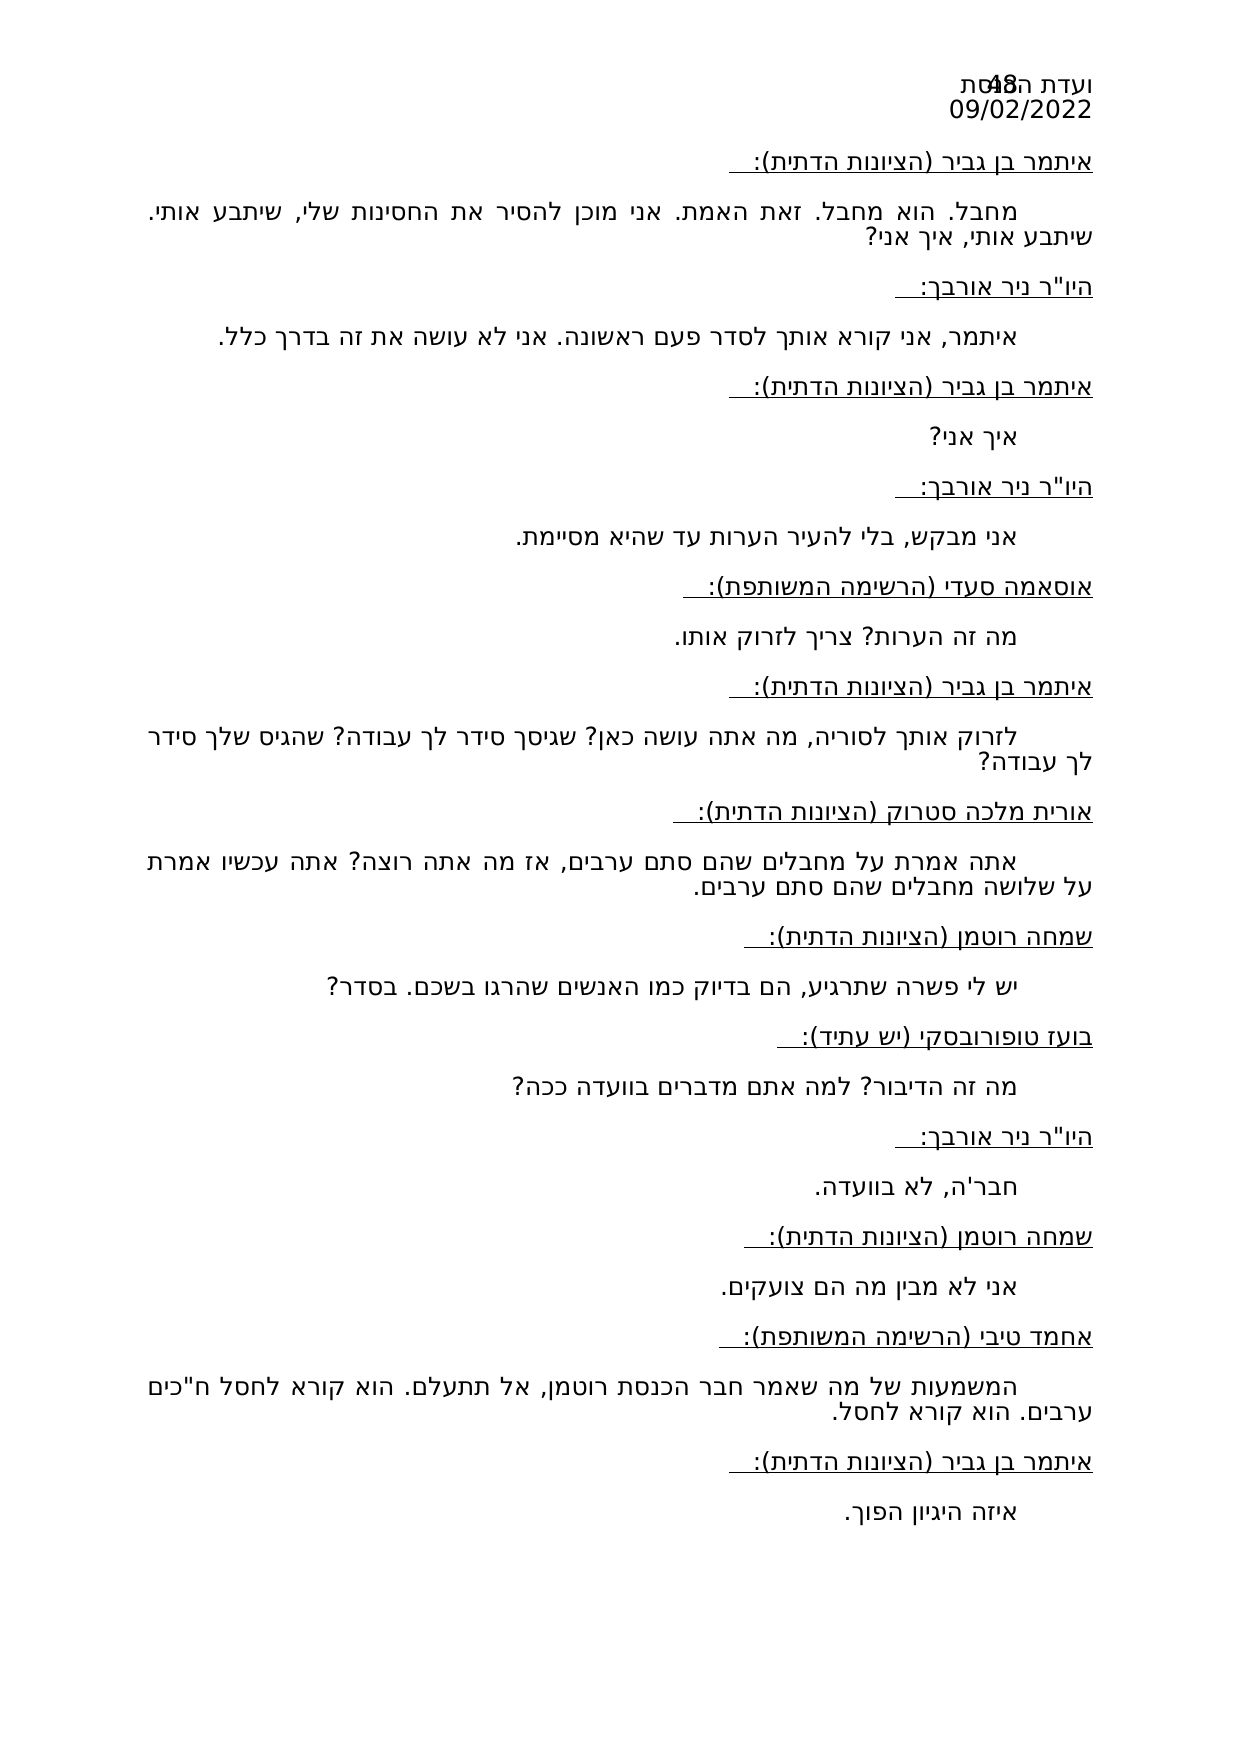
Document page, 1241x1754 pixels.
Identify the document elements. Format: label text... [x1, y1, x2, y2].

text << קריאה >> איתמר בן גביר (הציונות הדתית): << קריאה >> [147, 1450, 1093, 1475]
text << קריאה >> אוסאמה סעדי (הרשימה המשותפת): << קריאה >> [147, 575, 1093, 600]
text אני לא מבין מה הם צועקים. [147, 1275, 1093, 1300]
text מחבל. הוא מחבל. זאת האמת. אני מוכן להסיר את החסינות שלי, שיתבע אותי. שיתבע אותי, איך אני? [147, 200, 1093, 250]
text המשמעות של מה שאמר חבר הכנסת רוטמן, אל תתעלם. הוא קורא לחסל ח"כים ערבים. הוא קורא לחסל. [147, 1375, 1093, 1425]
text חבר'ה, לא בוועדה. [147, 1175, 1093, 1200]
text יש לי פשרה שתרגיע, הם בדיוק כמו האנשים שהרגו בשכם. בסדר? [147, 975, 1093, 1000]
text << קריאה >> שמחה רוטמן (הציונות הדתית): << קריאה >> [147, 925, 1093, 950]
text << יור >> היו"ר ניר אורבך: << יור >> [147, 475, 1093, 500]
text מה זה הדיבור? למה אתם מדברים בוועדה ככה? [147, 1075, 1093, 1100]
text << קריאה >> איתמר בן גביר (הציונות הדתית): << קריאה >> [147, 675, 1093, 700]
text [147, 150, 1093, 175]
text << קריאה >> איתמר בן גביר (הציונות הדתית): << קריאה >> [147, 375, 1093, 400]
text איך אני? [147, 425, 1093, 450]
text איזה היגיון הפוך. [147, 1500, 1093, 1525]
text אתה אמרת על מחבלים שהם סתם ערבים, אז מה אתה רוצה? אתה עכשיו אמרת על שלושה מחבלים שהם סתם ערבים. [147, 850, 1093, 900]
text לזרוק אותך לסוריה, מה אתה עושה כאן? שגיסך סידר לך עבודה? שהגיס שלך סידר לך עבודה? [147, 725, 1093, 775]
text << קריאה >> שמחה רוטמן (הציונות הדתית): << קריאה >> [147, 1225, 1093, 1250]
text מה זה הערות? צריך לזרוק אותו. [147, 625, 1093, 650]
text << יור >> היו"ר ניר אורבך: << יור >> [147, 275, 1093, 300]
text << קריאה >> בועז טופורובסקי (יש עתיד): << קריאה >> [147, 1025, 1093, 1050]
text << קריאה >> אחמד טיבי (הרשימה המשותפת): << קריאה >> [147, 1325, 1093, 1350]
text << קריאה >> אורית מלכה סטרוק (הציונות הדתית): << קריאה >> [147, 800, 1093, 825]
text אני מבקש, בלי להעיר הערות עד שהיא מסיימת. [147, 525, 1093, 550]
text << יור >> היו"ר ניר אורבך: << יור >> [147, 1125, 1093, 1150]
text איתמר, אני קורא אותך לסדר פעם ראשונה. אני לא עושה את זה בדרך כלל. [147, 325, 1093, 350]
